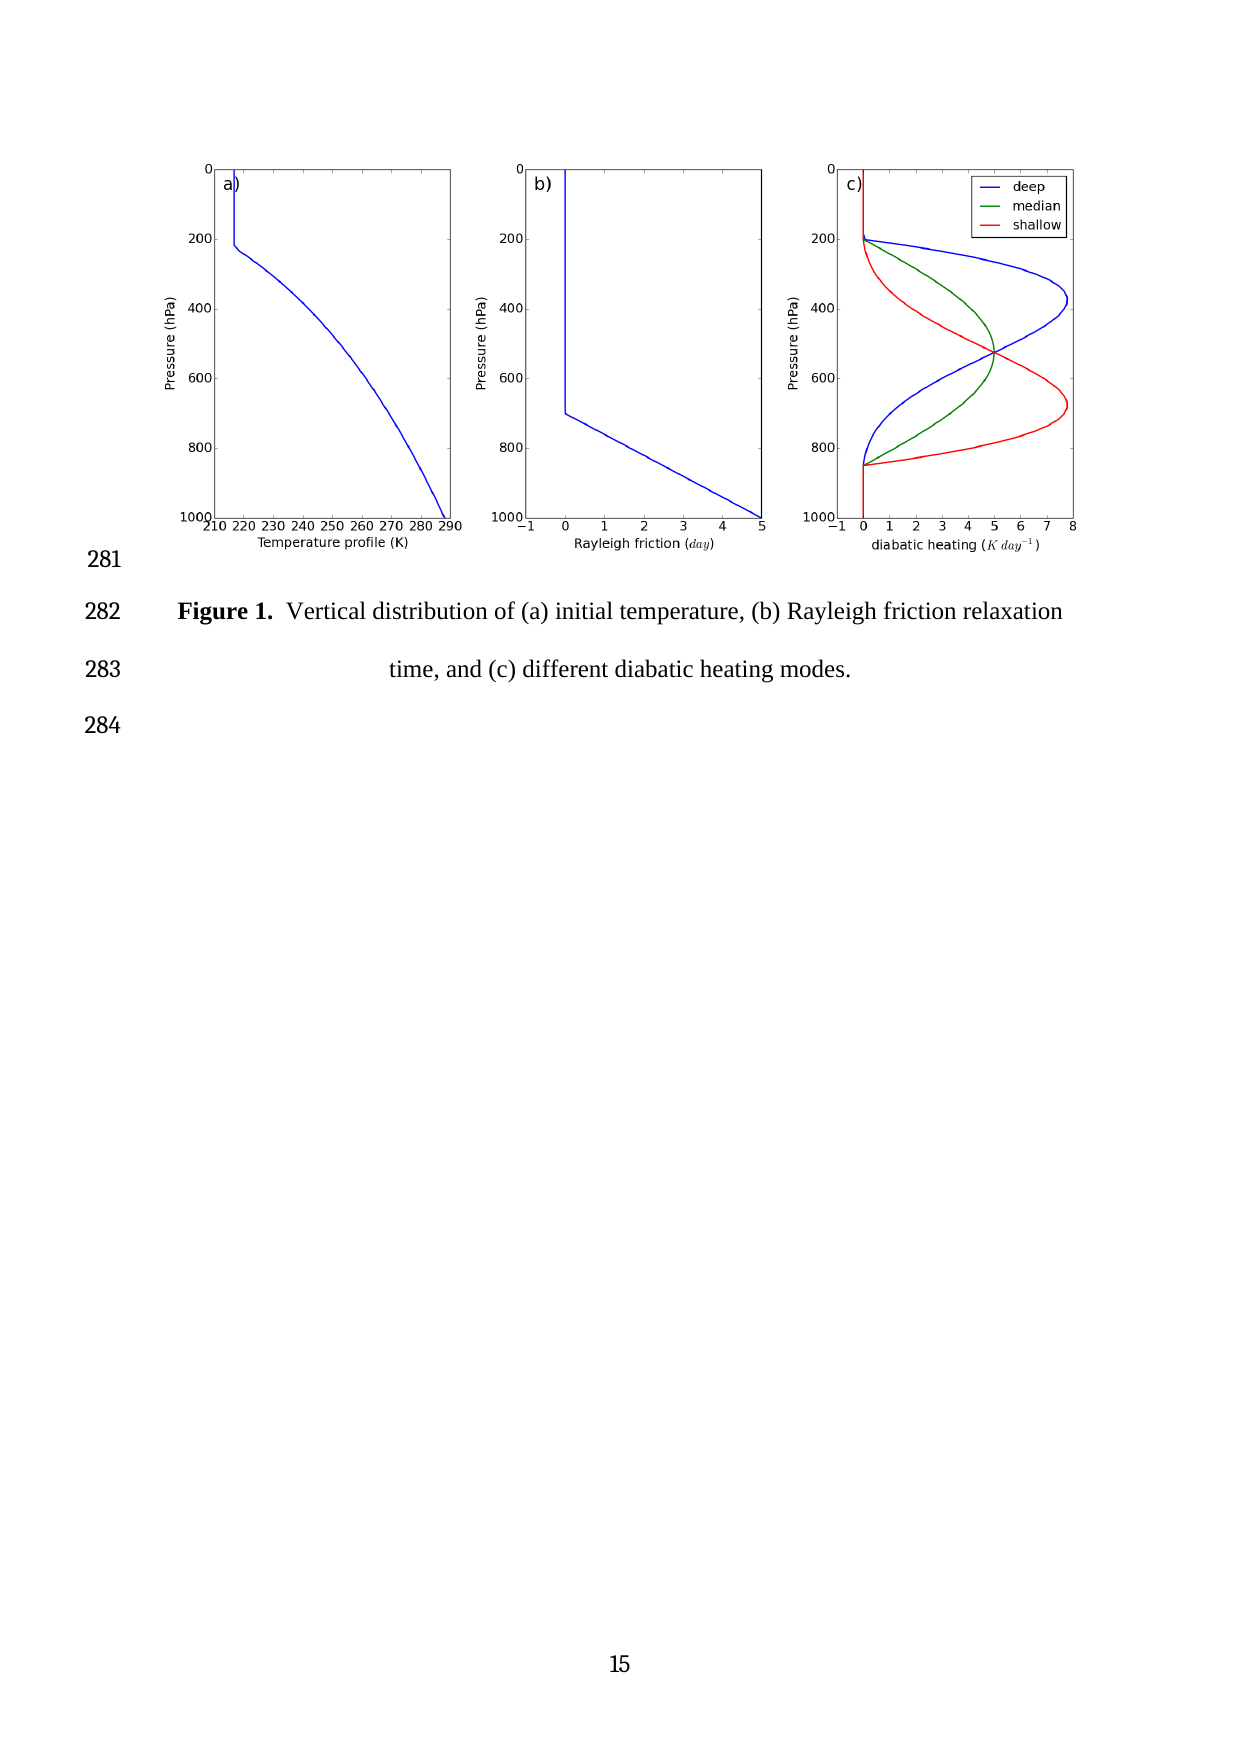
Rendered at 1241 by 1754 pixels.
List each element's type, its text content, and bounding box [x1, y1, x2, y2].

picture [150, 150, 1090, 568]
text Figure 1. Vertical distribution of (a) initial temperature, (b) Rayleigh friction relaxation time, and (c) different diabatic heating modes. [150, 596, 1090, 682]
